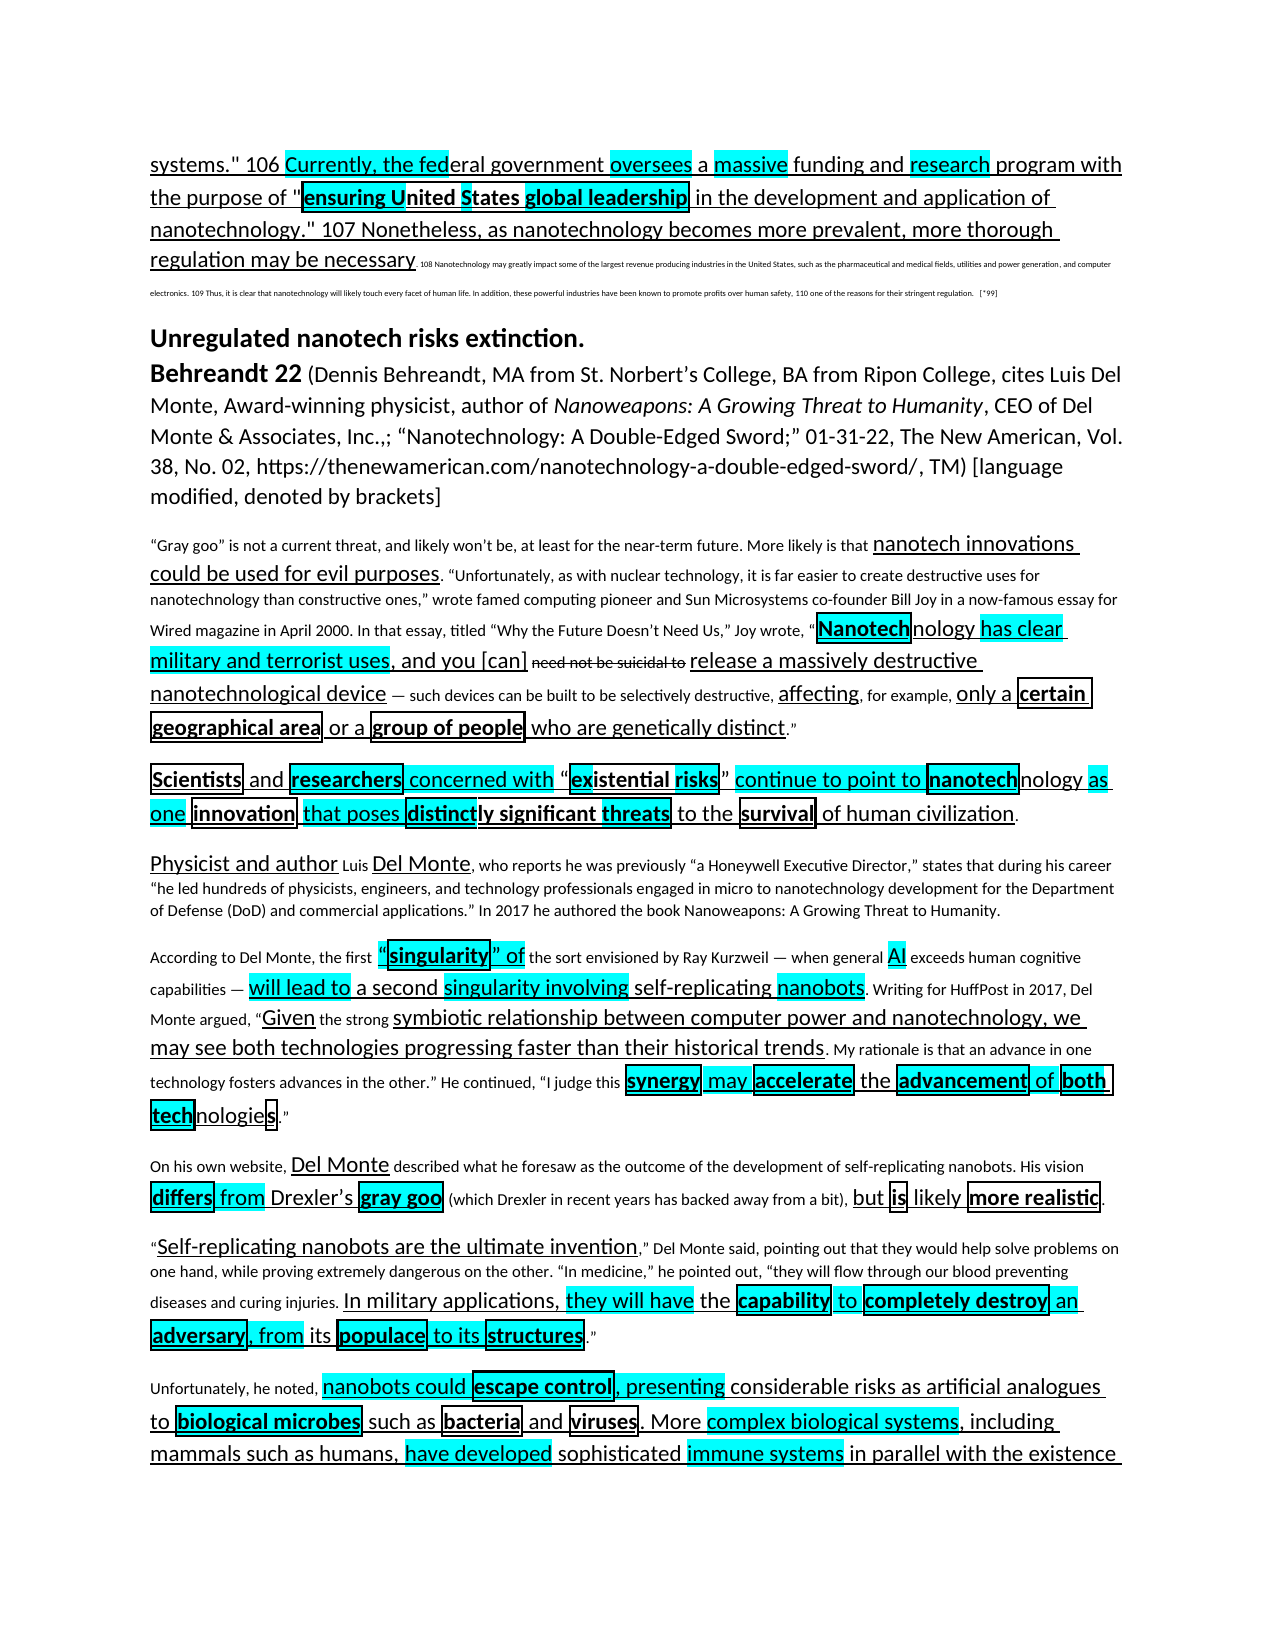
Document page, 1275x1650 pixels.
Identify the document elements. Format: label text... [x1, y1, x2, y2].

text On his own website, Del Monte described what he foresaw as the outcome of the development of self-replicating nanobots. His vision differs from Drexler’s gray goo (which Drexler in recent years has backed away from a bit), but is likely more realistic. [150, 1150, 1125, 1213]
text Physicist and author Luis Del Monte, who reports he was previously “a Honeywell Executive Director,” states that during his career “he led hundreds of physicists, engineers, and technology professionals engaged in micro to nanotechnology development for the Department of Defense (DoD) and commercial applications.” In 2017 he authored the book Nanoweapons: A Growing Threat to Humanity. [150, 849, 1125, 920]
subtitle Unregulated nanotech risks extinction. [150, 321, 1125, 354]
text According to Del Monte, the first “singularity” of the sort envisioned by Ray Kurzweil — when general AI exceeds human cognitive capabilities — will lead to a second singularity involving self-replicating nanobots. Writing for HuffPost in 2017, Del Monte argued, “Given the strong symbiotic relationship between computer power and nanotechnology, we may see both technologies progressing faster than their historical trends. My rationale is that an advance in one technology fosters advances in the other.” He continued, “I judge this synergy may accelerate the advancement of both technologies.” [150, 939, 1125, 1131]
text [150, 1370, 1125, 1467]
text “Self-replicating nanobots are the ultimate invention,” Del Monte said, pointing out that they would help solve problems on one hand, while proving extremely dangerous on the other. “In medicine,” he pointed out, “they will flow through our blood preventing diseases and curing injuries. In military applications, they will have the capability to completely destroy an adversary, from its populace to its structures.” [150, 1232, 1125, 1351]
text Behreandt 22 (Dennis Behreandt, MA from St. Norbert’s College, BA from Ripon College, cites Luis Del Monte, Award-winning physicist, author of Nanoweapons: A Growing Threat to Humanity, CEO of Del Monte & Associates, Inc.,; “Nanotechnology: A Double-Edged Sword;” 01-31-22, The New American, Vol. 38, No. 02, https://thenewamerican.com/nanotechnology-a-double-edged-sword/, TM) [language modified, denoted by brackets] [150, 356, 1125, 510]
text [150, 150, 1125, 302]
text Scientists and researchers concerned with “existential risks” continue to point to nanotechnology as one innovation that poses distinctly significant threats to the survival of human civilization. [150, 763, 1125, 829]
text “Gray goo” is not a current threat, and likely won’t be, at least for the near-term future. More likely is that nanotech innovations could be used for evil purposes. “Unfortunately, as with nuclear technology, it is far easier to create destructive uses for nanotechnology than constructive ones,” wrote famed computing pioneer and Sun Microsystems co-founder Bill Joy in a now-famous essay for Wired magazine in April 2000. In that essay, titled “Why the Future Doesn’t Need Us,” Joy wrote, “Nanotechnology has clear military and terrorist uses, and you [can] need not be suicidal to release a massively destructive nanotechnological device — such devices can be built to be selectively destructive, affecting, for example, only a certain geographical area or a group of people who are genetically distinct.” [150, 529, 1125, 743]
